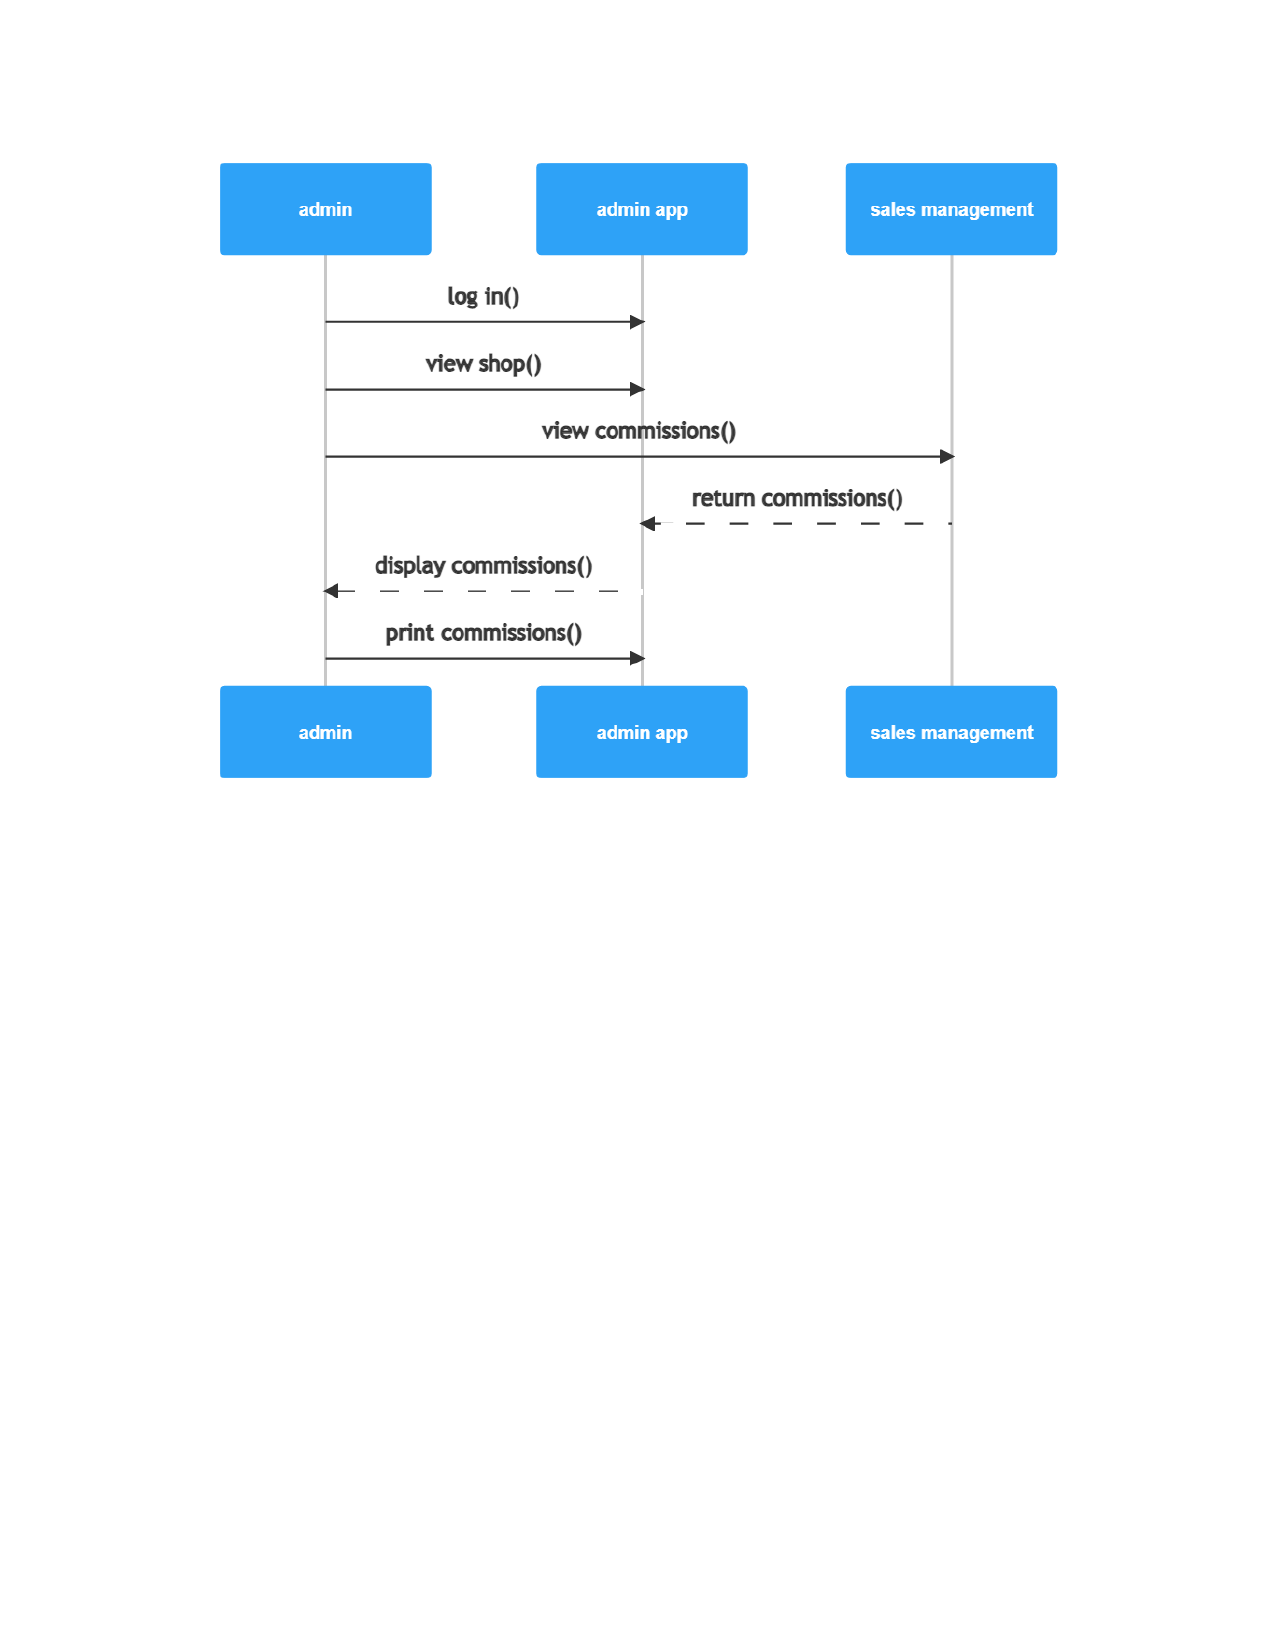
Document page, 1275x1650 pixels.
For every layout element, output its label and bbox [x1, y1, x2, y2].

picture [150, 150, 1125, 792]
